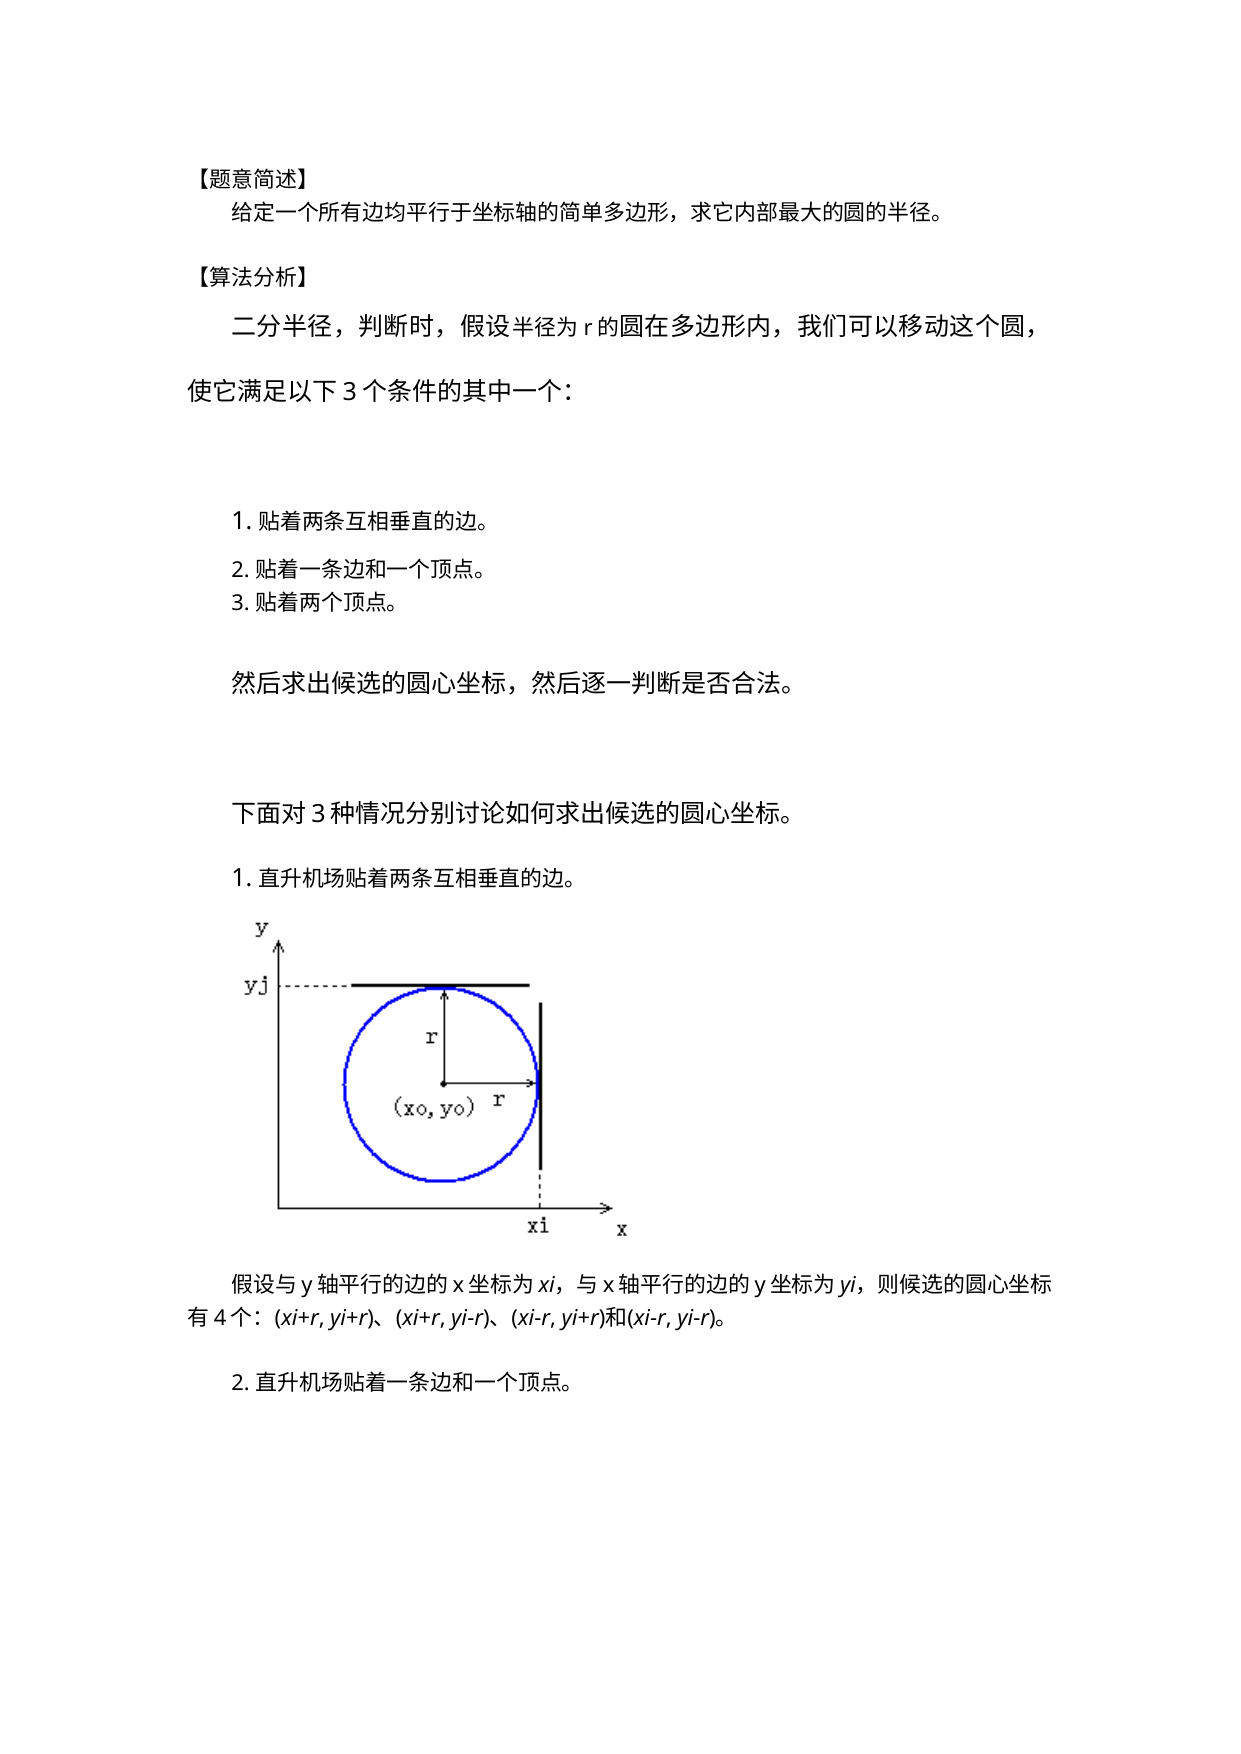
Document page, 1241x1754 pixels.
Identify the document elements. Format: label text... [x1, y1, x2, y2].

text 二分半径，判断时，假设半径为r的圆在多边形内，我们可以移动这个圆，使它满足以下3个条件的其中一个： [187, 292, 1053, 422]
text 【题意简述】 [187, 162, 1053, 194]
text 1. 直升机场贴着两条互相垂直的边。 [187, 844, 1053, 909]
text 2. 直升机场贴着一条边和一个顶点。 [187, 1364, 1053, 1397]
text 下面对3种情况分别讨论如何求出候选的圆心坐标。 [187, 779, 1053, 844]
text 假设与y轴平行的边的x坐标为xi，与x轴平行的边的y坐标为yi，则候选的圆心坐标有4个：(xi+r, yi+r)、(xi+r, yi-r)、(xi-r, yi+r)和(xi-r, yi-r)。 [187, 1267, 1053, 1332]
text 【算法分析】 [187, 259, 1053, 292]
text 1. 贴着两条互相垂直的边。 [187, 487, 1053, 552]
text 给定一个所有边均平行于坐标轴的简单多边形，求它内部最大的圆的半径。 [187, 194, 1053, 227]
text 然后求出候选的圆心坐标，然后逐一判断是否合法。 [187, 649, 1053, 714]
picture [231, 909, 641, 1247]
text 3. 贴着两个顶点。 [187, 584, 1053, 617]
text 2. 贴着一条边和一个顶点。 [187, 552, 1053, 584]
